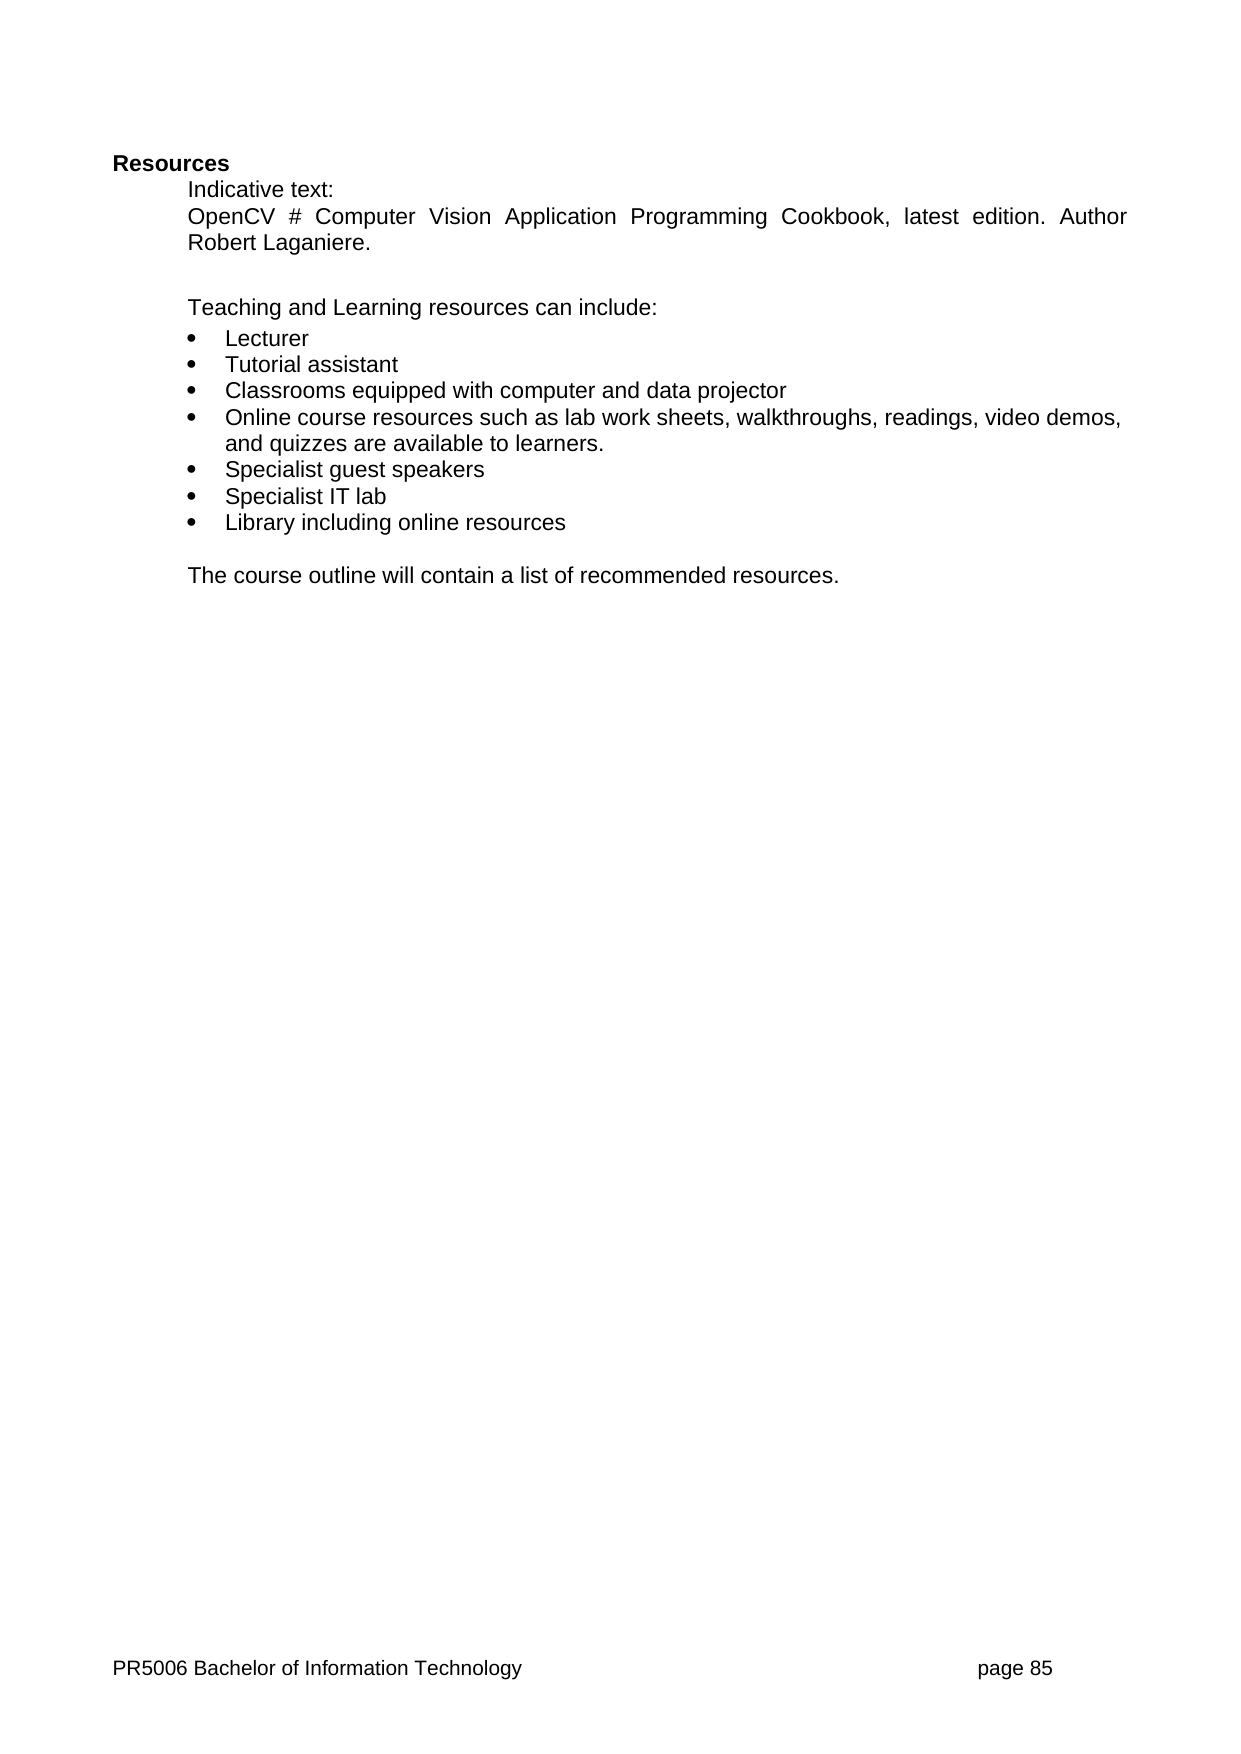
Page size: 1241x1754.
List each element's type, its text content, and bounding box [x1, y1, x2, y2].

text OpenCV # Computer Vision Application Programming Cookbook, latest edition. Author Robert Laganiere. [187, 203, 1128, 255]
text Indicative text: [187, 176, 1128, 203]
subtitle Specialist IT lab [187, 483, 1128, 509]
subtitle Online course resources such as lab work sheets, walkthroughs, readings, video demos, and quizzes are available to learners. [187, 403, 1128, 456]
subtitle Library including online resources [187, 509, 1128, 535]
subtitle Tutorial assistant [187, 351, 1128, 377]
text Resources [112, 150, 1128, 176]
subtitle Classrooms equipped with computer and data projector [187, 377, 1128, 403]
text The course outline will contain a list of recommended resources. [187, 562, 1128, 588]
subtitle Lecturer [187, 324, 1128, 351]
subtitle Specialist guest speakers [187, 456, 1128, 483]
text Teaching and Learning resources can include: [187, 294, 1128, 321]
